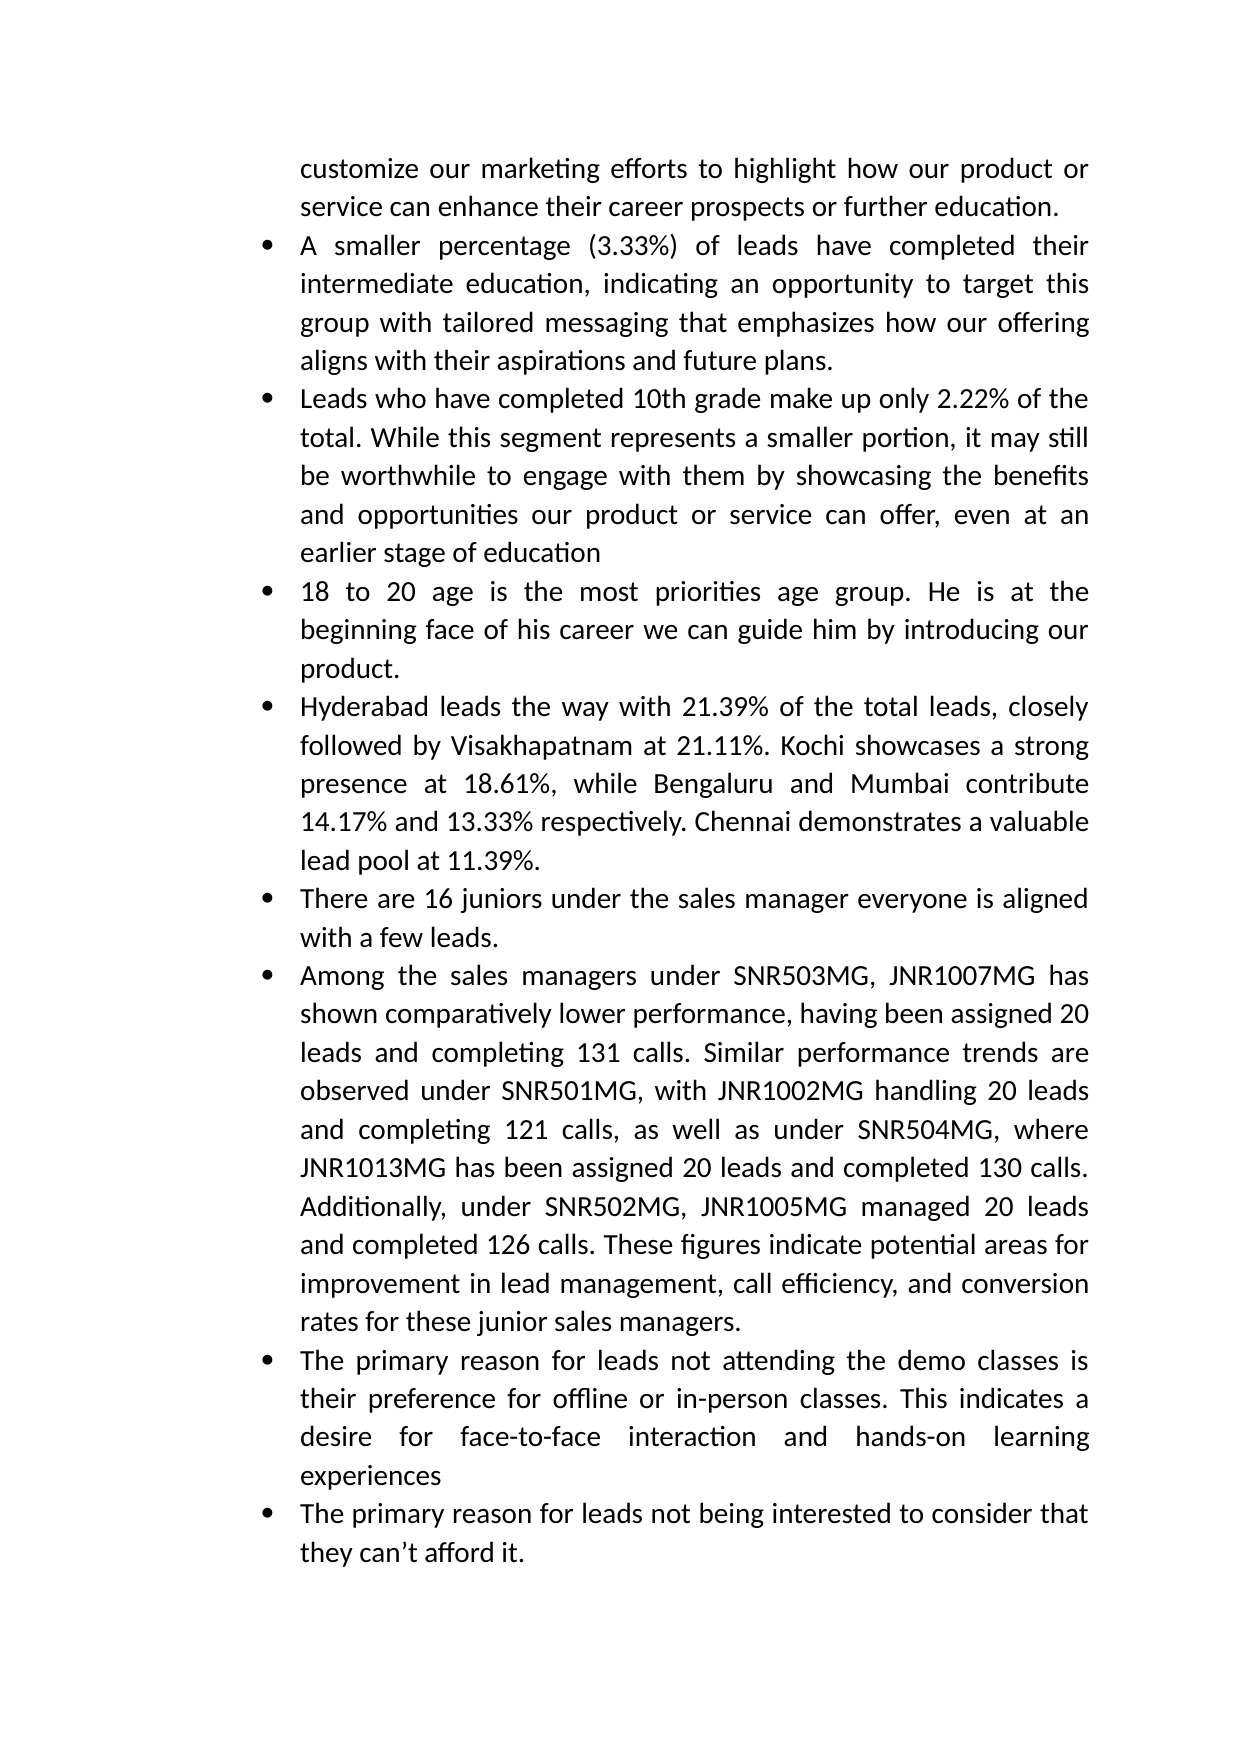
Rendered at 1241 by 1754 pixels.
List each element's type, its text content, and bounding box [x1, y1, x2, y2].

list Leads who have completed 10th grade make up only 2.22% of the total. While this segment represents a smaller portion, it may still be worthwhile to engage with them by showcasing the benefits and opportunities our product or service can offer, even at an earlier stage of education [262, 381, 1090, 570]
list The primary reason for leads not attending the demo classes is their preference for offline or in-person classes. This indicates a desire for face-to-face interaction and hands-on learning experiences [262, 1342, 1090, 1492]
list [262, 150, 1090, 224]
list 18 to 20 age is the most priorities age group. He is at the beginning face of his career we can guide him by introducing our product. [262, 573, 1090, 685]
list Hyderabad leads the way with 21.39% of the total leads, closely followed by Visakhapatnam at 21.11%. Kochi showcases a strong presence at 18.61%, while Bengaluru and Mumbai contribute 14.17% and 13.33% respectively. Chennai demonstrates a valuable lead pool at 11.39%. [262, 688, 1090, 877]
list The primary reason for leads not being interested to consider that they can’t afford it. [262, 1495, 1090, 1569]
list A smaller percentage (3.33%) of leads have completed their intermediate education, indicating an opportunity to target this group with tailored messaging that emphasizes how our offering aligns with their aspirations and future plans. [262, 227, 1090, 378]
list There are 16 juniors under the sales manager everyone is aligned with a few leads. [262, 880, 1090, 954]
list Among the sales managers under SNR503MG, JNR1007MG has shown comparatively lower performance, having been assigned 20 leads and completing 131 calls. Similar performance trends are observed under SNR501MG, with JNR1002MG handling 20 leads and completing 121 calls, as well as under SNR504MG, where JNR1013MG has been assigned 20 leads and completed 130 calls. Additionally, under SNR502MG, JNR1005MG managed 20 leads and completed 126 calls. These figures indicate potential areas for improvement in lead management, call efficiency, and conversion rates for these junior sales managers. [262, 957, 1090, 1339]
